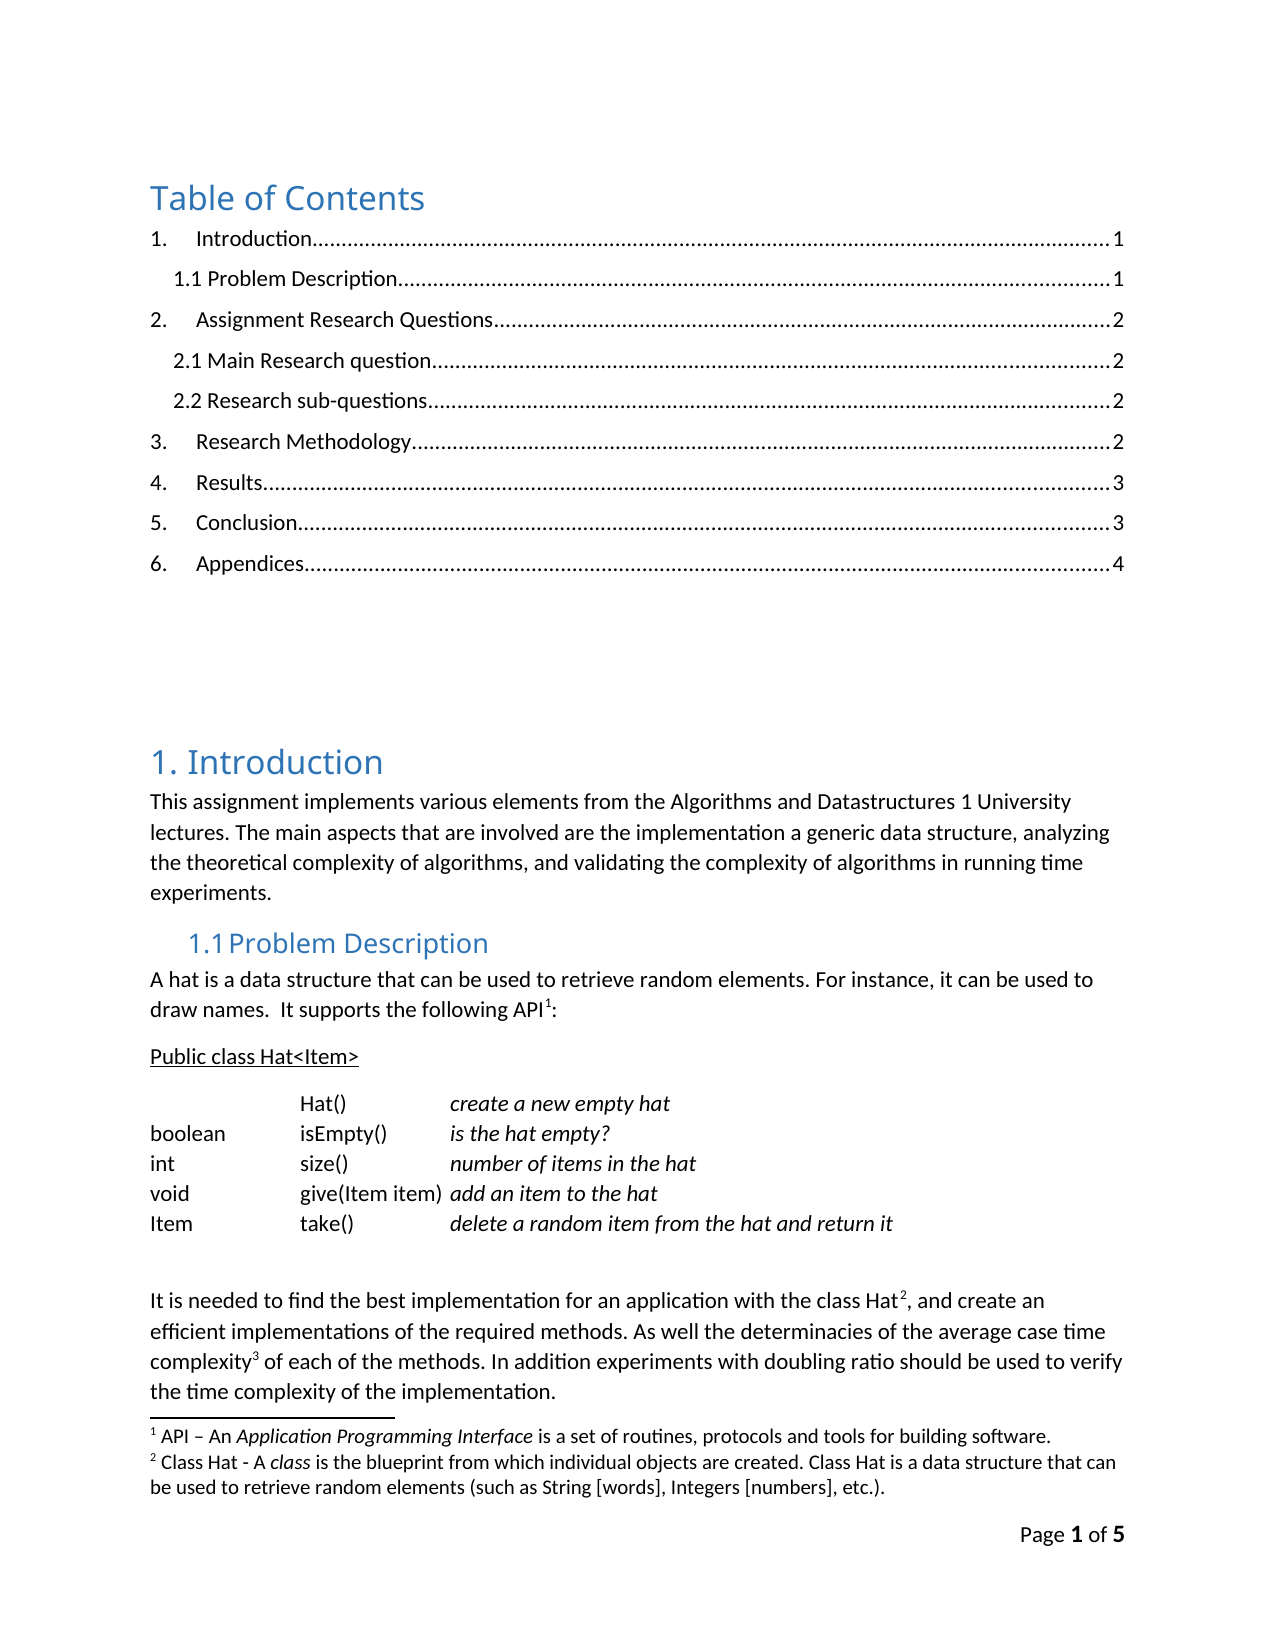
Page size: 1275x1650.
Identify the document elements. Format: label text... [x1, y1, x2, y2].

text Hat() create a new empty hat [225, 1089, 1125, 1117]
text int size() number of items in the hat [150, 1149, 1125, 1177]
text Item take() delete a random item from the hat and return it [150, 1209, 1125, 1238]
subtitle Introduction [150, 738, 1125, 784]
text A hat is a data structure that can be used to retrieve random elements. For instance, it can be used to draw names. It supports the following API: [150, 965, 1125, 1023]
text boolean isEmpty() is the hat empty? [150, 1119, 1125, 1147]
text This assignment implements various elements from the Algorithms and Datastructures 1 University lectures. The main aspects that are involved are the implementation a generic data structure, analyzing the theoretical complexity of algorithms, and validating the complexity of algorithms in running time experiments. [150, 787, 1125, 906]
text It is needed to find the best implementation for an application with the class Hat, and create an efficient implementations of the required methods. As well the determinacies of the average case time complexity of each of the methods. In addition experiments with doubling ratio should be used to verify the time complexity of the implementation. [150, 1287, 1125, 1405]
subtitle Problem Description [187, 925, 1125, 962]
text void give(Item item) add an item to the hat [150, 1179, 1125, 1207]
text Public class Hat<Item> [150, 1042, 1125, 1070]
